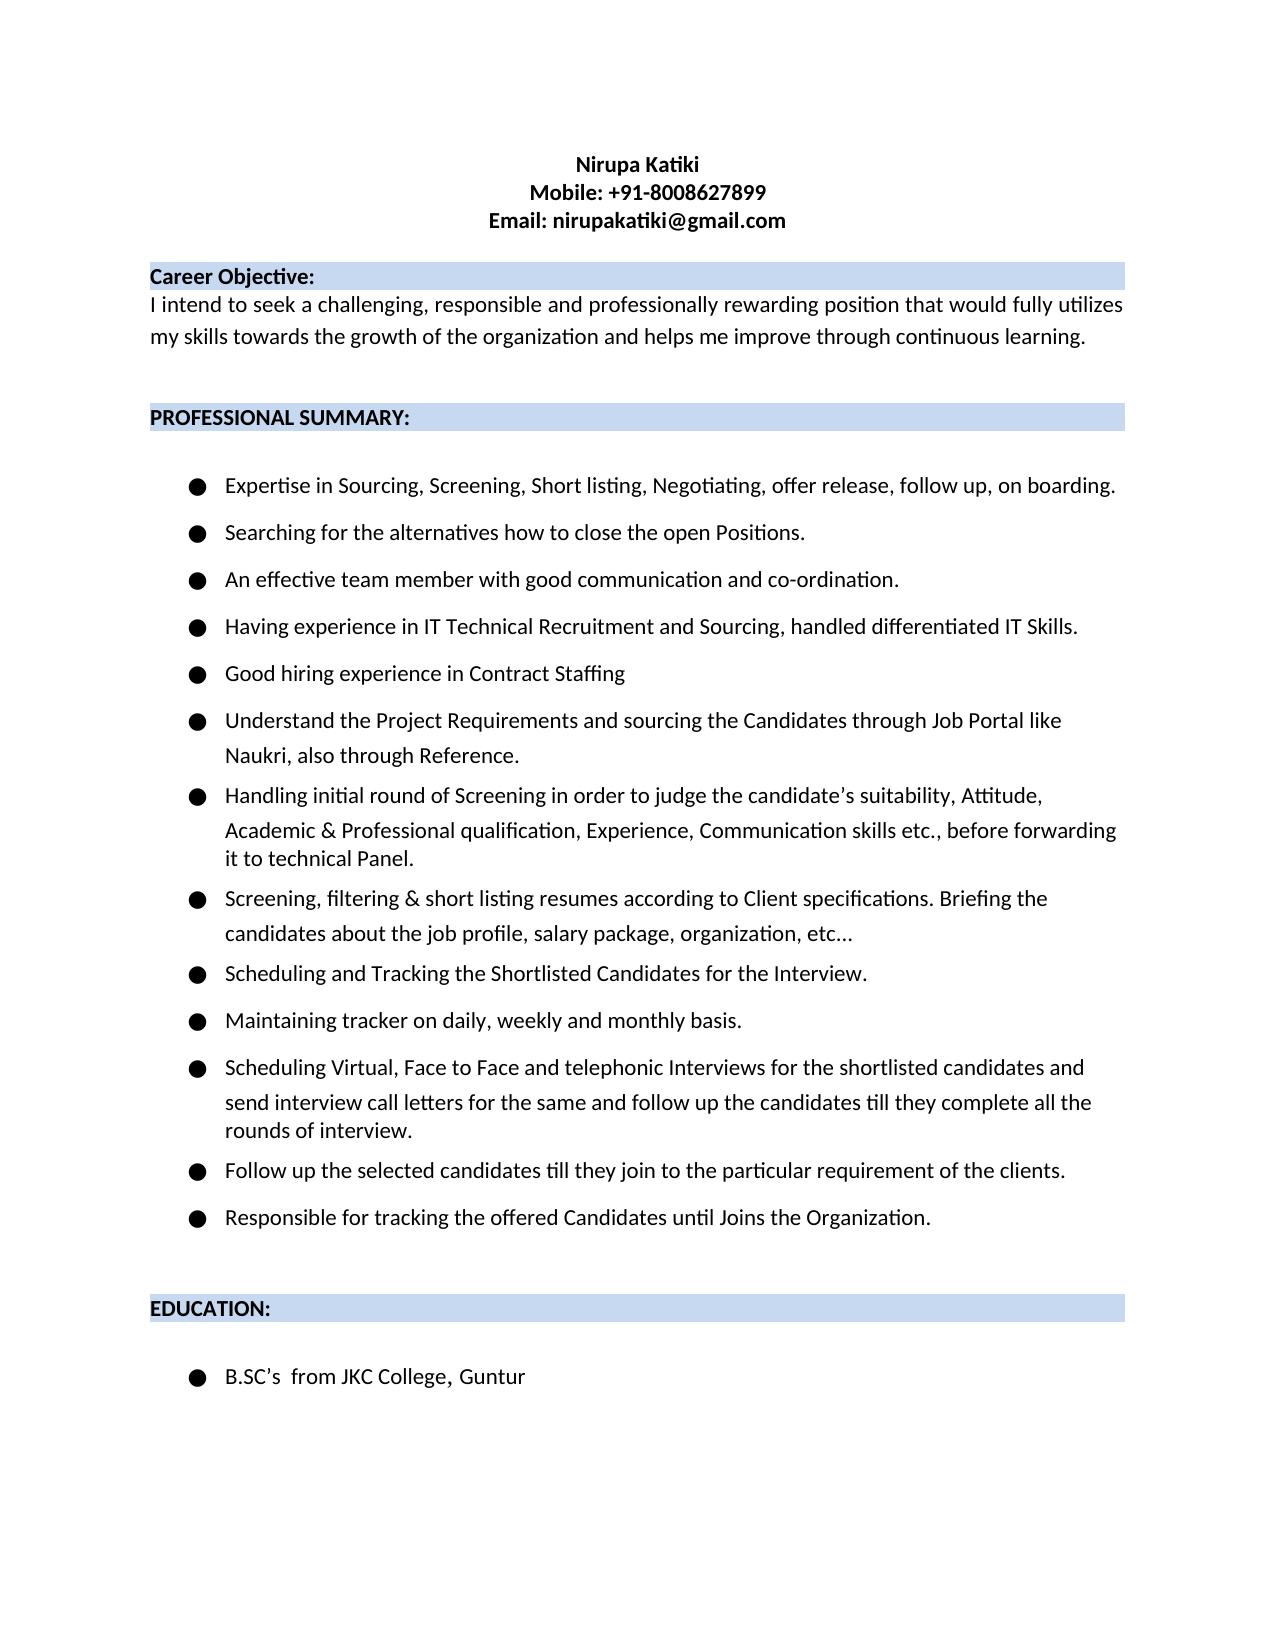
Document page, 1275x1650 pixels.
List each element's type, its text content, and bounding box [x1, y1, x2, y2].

list Maintaining tracker on daily, weekly and monthly basis. [187, 994, 1125, 1041]
text Nirupa Katiki [150, 150, 1125, 178]
text Email: nirupakatiki@gmail.com [150, 206, 1125, 234]
text PROFESSIONAL SUMMARY: [150, 403, 1125, 431]
list B.SC’s from JKC College, Guntur [187, 1350, 1125, 1397]
list Expertise in Sourcing, Screening, Short listing, Negotiating, offer release, follow up, on boarding. [187, 459, 1125, 506]
list Understand the Project Requirements and sourcing the Candidates through Job Portal like Naukri, also through Reference. [187, 694, 1125, 769]
list Screening, filtering & short listing resumes according to Client specifications. Briefing the candidates about the job profile, salary package, organization, etc... [187, 872, 1125, 947]
list Scheduling Virtual, Face to Face and telephonic Interviews for the shortlisted candidates and send interview call letters for the same and follow up the candidates till they complete all the rounds of interview. [187, 1041, 1125, 1144]
list Searching for the alternatives how to close the open Positions. [187, 506, 1125, 553]
list Follow up the selected candidates till they join to the particular requirement of the clients. [187, 1144, 1125, 1191]
text Mobile: +91-8008627899 [150, 178, 1125, 206]
list Handling initial round of Screening in order to judge the candidate’s suitability, Attitude, Academic & Professional qualification, Experience, Communication skills etc., before forwarding it to technical Panel. [187, 769, 1125, 872]
text EDUCATION: [150, 1294, 1125, 1322]
list Good hiring experience in Contract Staffing [187, 647, 1125, 694]
list Responsible for tracking the offered Candidates until Joins the Organization. [187, 1191, 1125, 1238]
list An effective team member with good communication and co-ordination. [187, 553, 1125, 600]
text Career Objective: [150, 262, 1125, 290]
list Having experience in IT Technical Recruitment and Sourcing, handled differentiated IT Skills. [187, 600, 1125, 647]
list Scheduling and Tracking the Shortlisted Candidates for the Interview. [187, 947, 1125, 994]
text I intend to seek a challenging, responsible and professionally rewarding position that would fully utilizes my skills towards the growth of the organization and helps me improve through continuous learning. [150, 290, 1125, 350]
